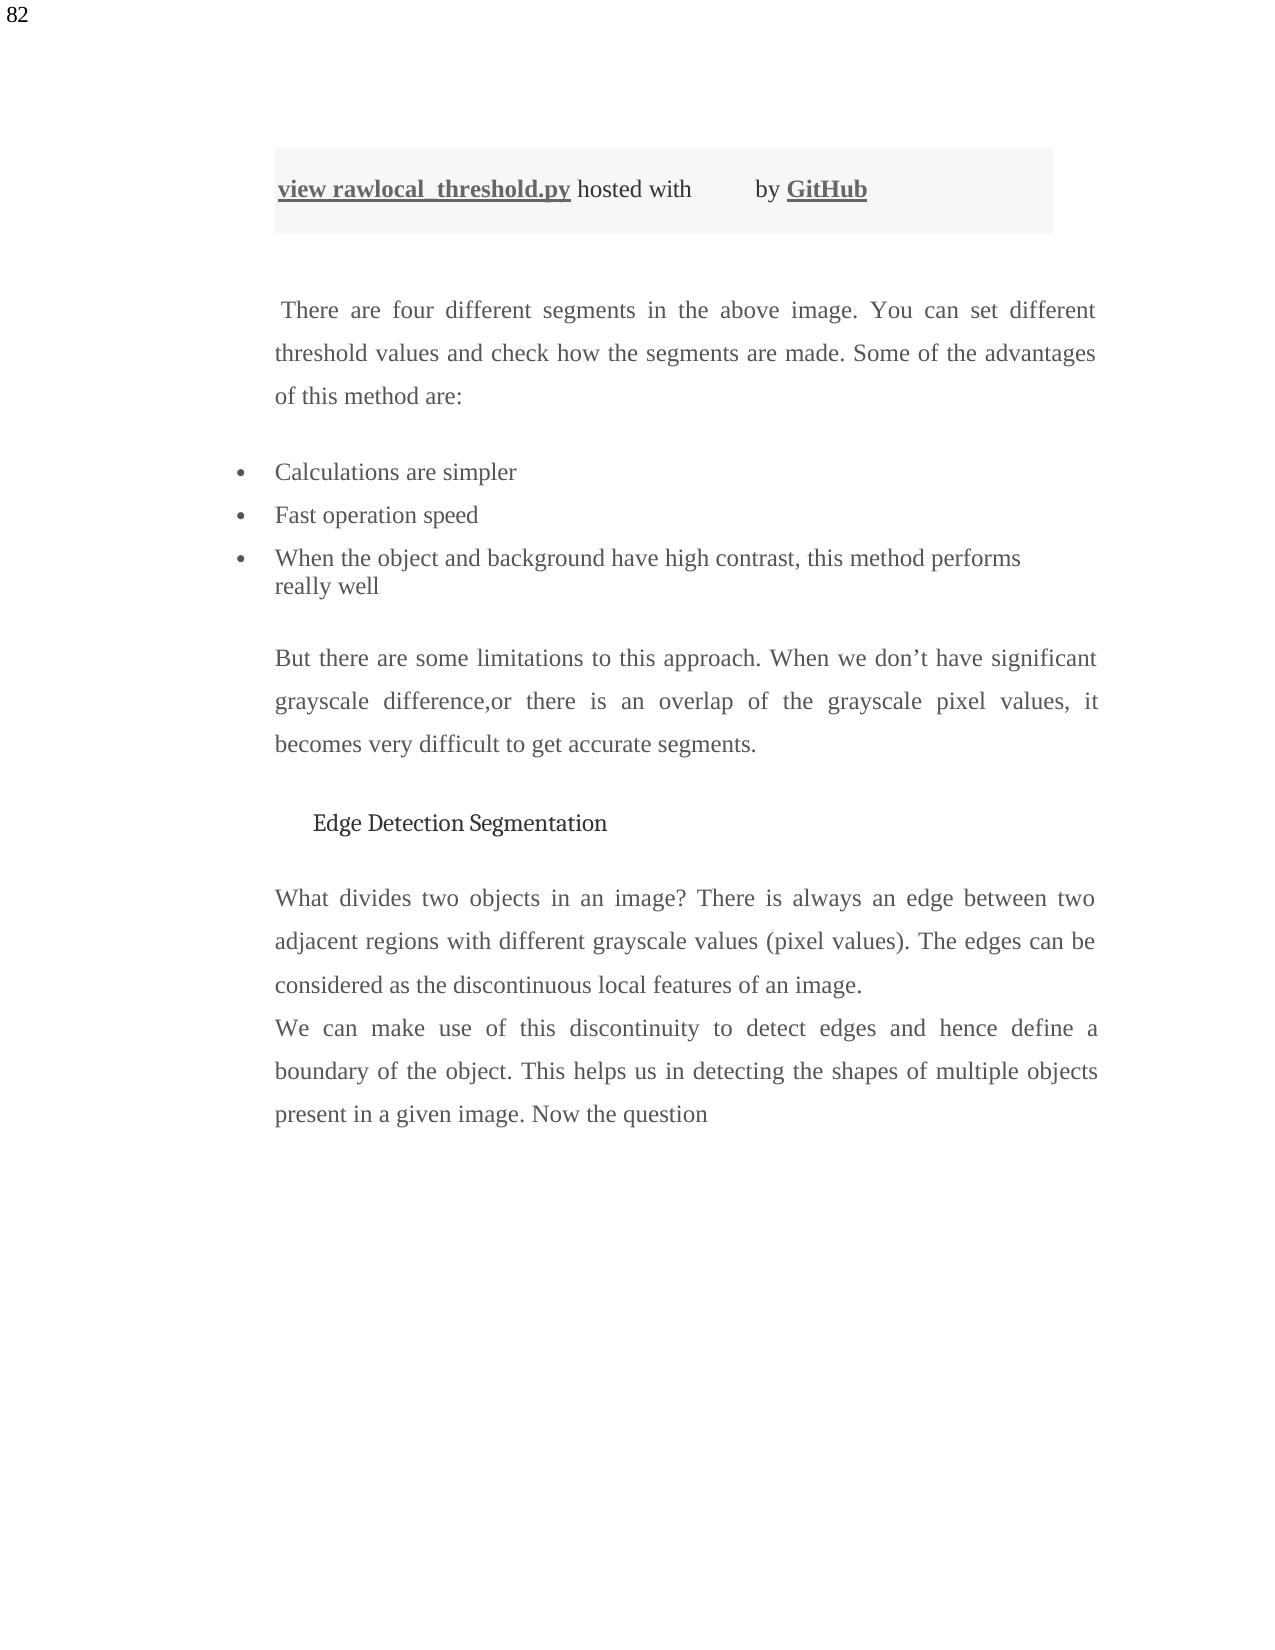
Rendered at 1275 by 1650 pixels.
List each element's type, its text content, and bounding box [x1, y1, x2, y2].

subtitle Edge Detection Segmentation [313, 809, 1212, 838]
list Calculations are simpler [237, 457, 1212, 486]
text But there are some limitations to this approach. When we don’t have significant grayscale difference,or there is an overlap of the grayscale pixel values, it becomes very difficult to get accurate segments. [274, 643, 1098, 758]
list Fast operation speed [237, 500, 1212, 529]
text There are four different segments in the above image. You can set different threshold values and check how the segments are made. Some of the advantages of this method are: [274, 295, 1097, 410]
list When the object and background have high contrast, this method performs really well [237, 544, 1082, 600]
text What divides two objects in an image? There is always an edge between two adjacent regions with different grayscale values (pixel values). The edges can be considered as the discontinuous local features of an image. [274, 883, 1096, 998]
text We can make use of this discontinuity to detect edges and hence define a boundary of the object. This helps us in detecting the shapes of multiple objects present in a given image. Now the question [274, 1013, 1099, 1128]
